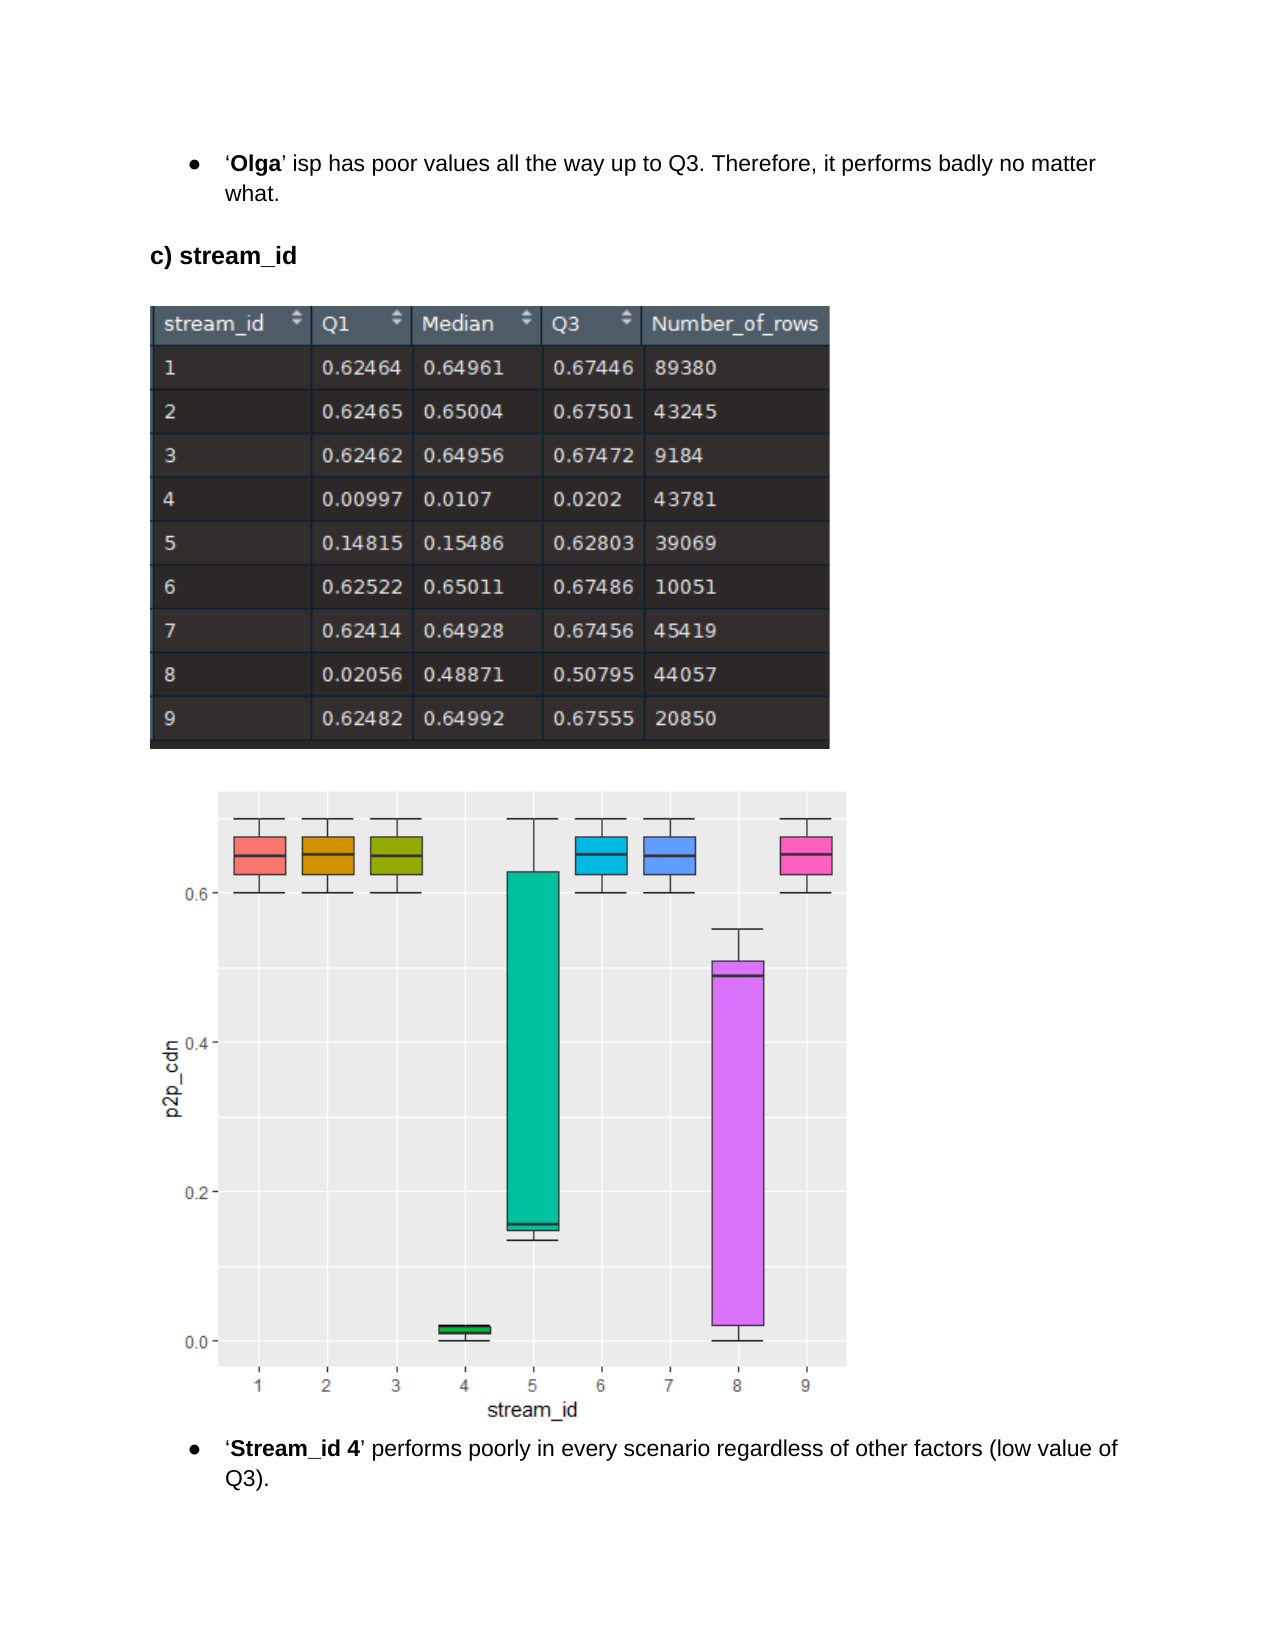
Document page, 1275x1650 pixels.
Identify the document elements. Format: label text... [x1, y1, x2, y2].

picture [150, 782, 858, 1431]
text c) stream_id [150, 241, 1125, 269]
list ‘Olga’ isp has poor values all the way up to Q3. Therefore, it performs badly no matter what. [187, 150, 1125, 207]
picture [150, 306, 830, 749]
list ‘Stream_id 4’ performs poorly in every scenario regardless of other factors (low value of Q3). [187, 1434, 1125, 1491]
